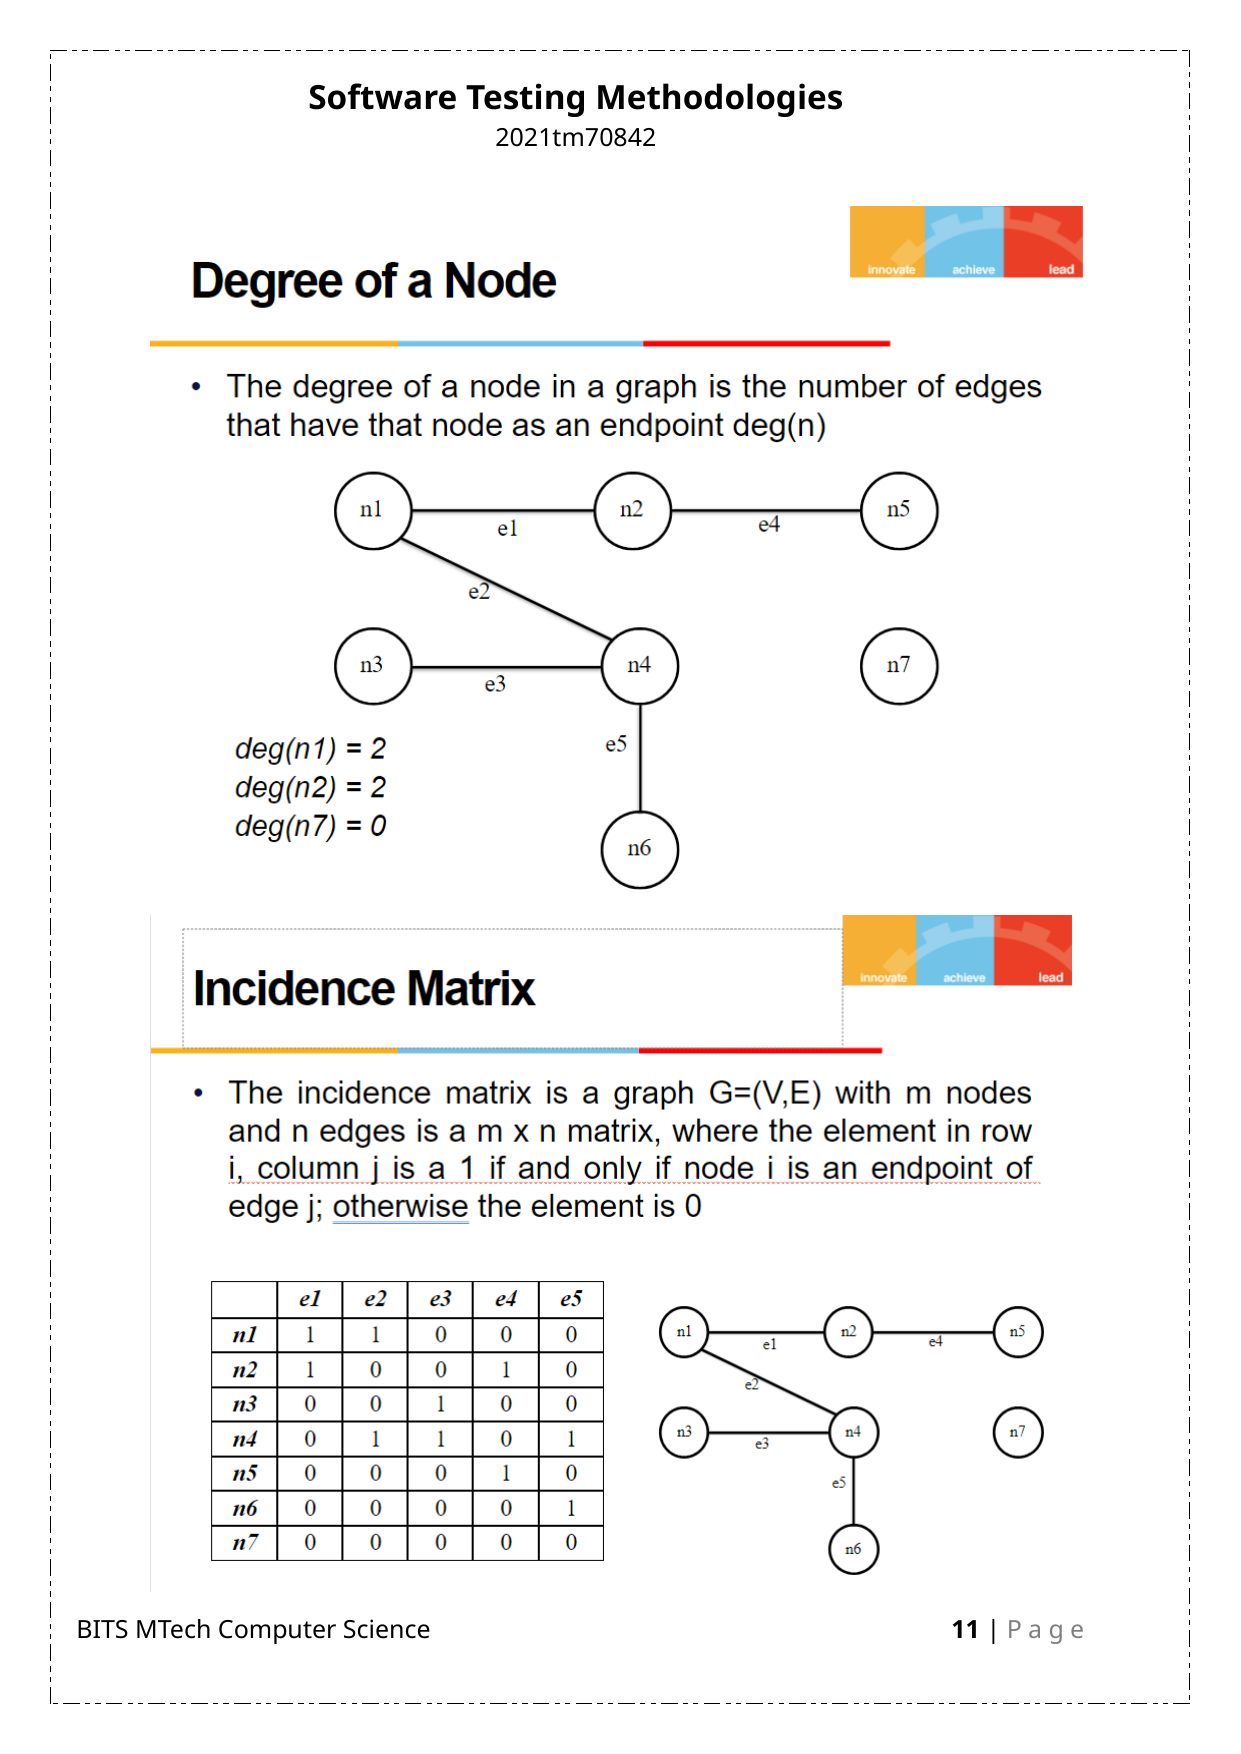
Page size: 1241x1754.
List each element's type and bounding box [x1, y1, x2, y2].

picture [150, 206, 1091, 894]
picture [150, 915, 1091, 1592]
